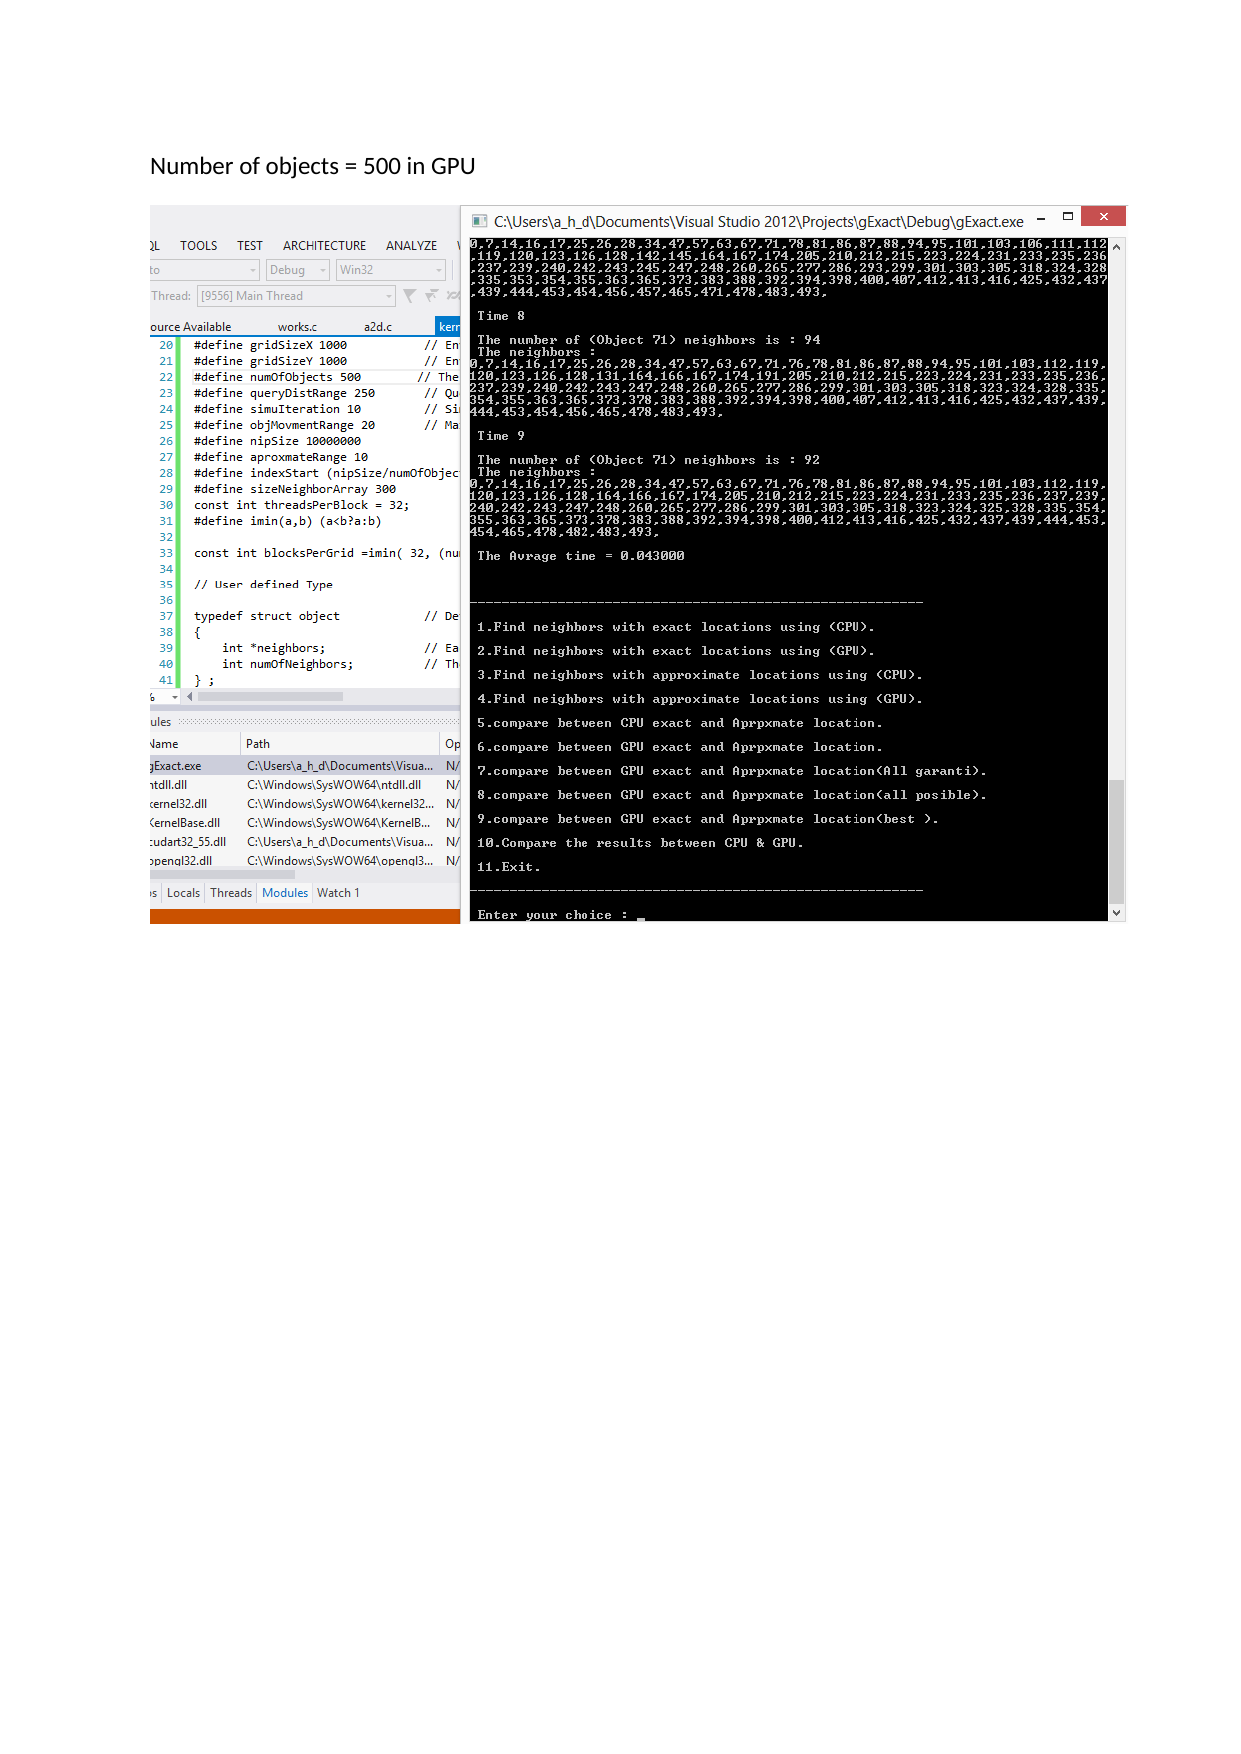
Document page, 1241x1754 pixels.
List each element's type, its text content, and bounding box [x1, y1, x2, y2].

text Number of objects = 500 in GPU [150, 150, 1090, 181]
picture [150, 205, 1129, 924]
